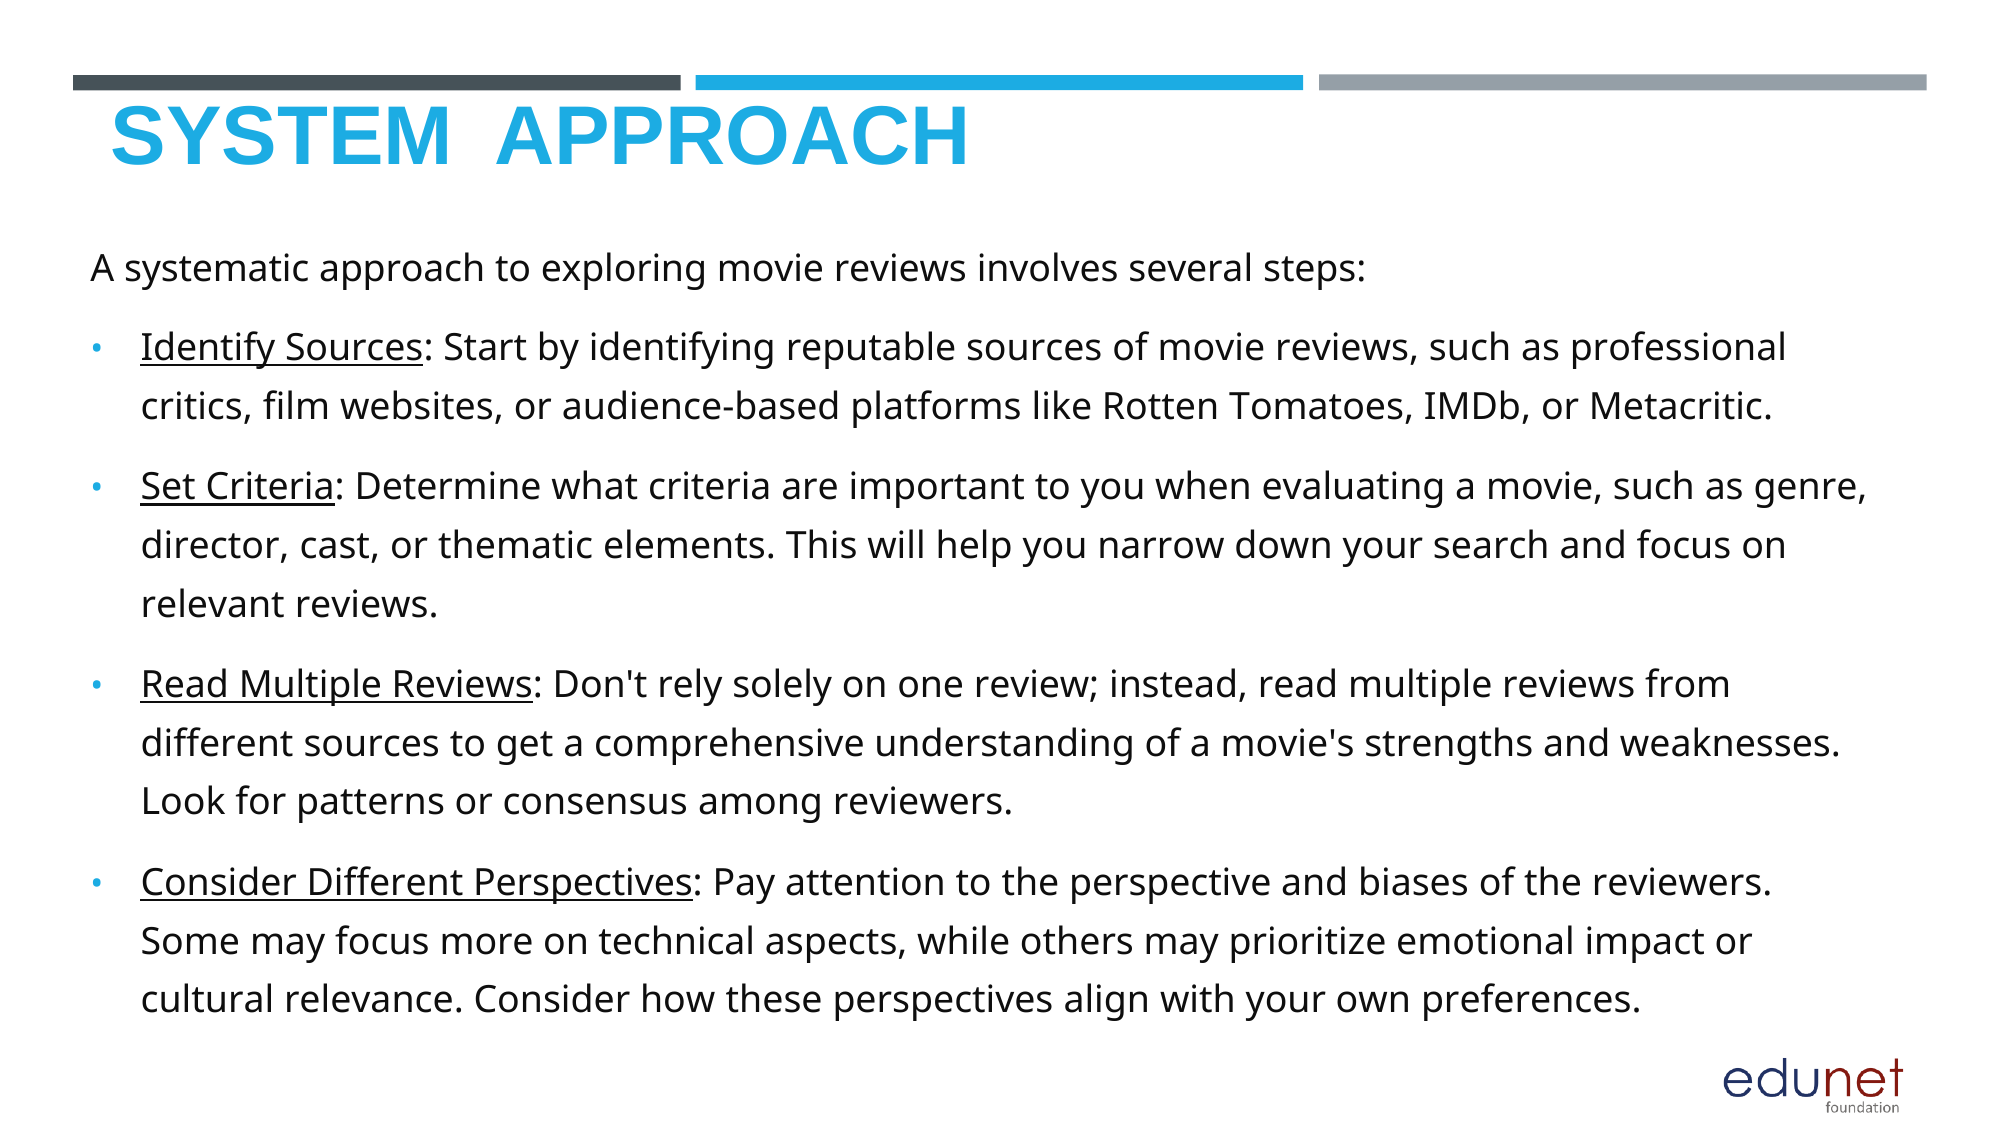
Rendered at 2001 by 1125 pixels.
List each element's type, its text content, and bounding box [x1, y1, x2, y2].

picture [1723, 1057, 1904, 1113]
list Set Criteria: Determine what criteria are important to you when evaluating a movie, such as genre, director, cast, or thematic elements. This will help you narrow down your search and focus on relevant reviews. [90, 459, 1904, 628]
list Read Multiple Reviews: Don't rely solely on one review; instead, read multiple reviews from different sources to get a comprehensive understanding of a movie's strengths and weaknesses. Look for patterns or consensus among reviewers. [90, 657, 1878, 826]
list Consider Different Perspectives: Pay attention to the perspective and biases of the reviewers. Some may focus more on technical aspects, while others may prioritize emotional impact or cultural relevance. Consider how these perspectives align with your own preferences. [90, 855, 1876, 1024]
list Identify Sources: Start by identifying reputable sources of movie reviews, such as professional critics, film websites, or audience-based platforms like Rotten Tomatoes, IMDb, or Metacritic. [90, 320, 1794, 430]
text A systematic approach to exploring movie reviews involves several steps: [90, 241, 1937, 292]
subtitle SYSTEM APPROACH [110, 89, 1937, 184]
